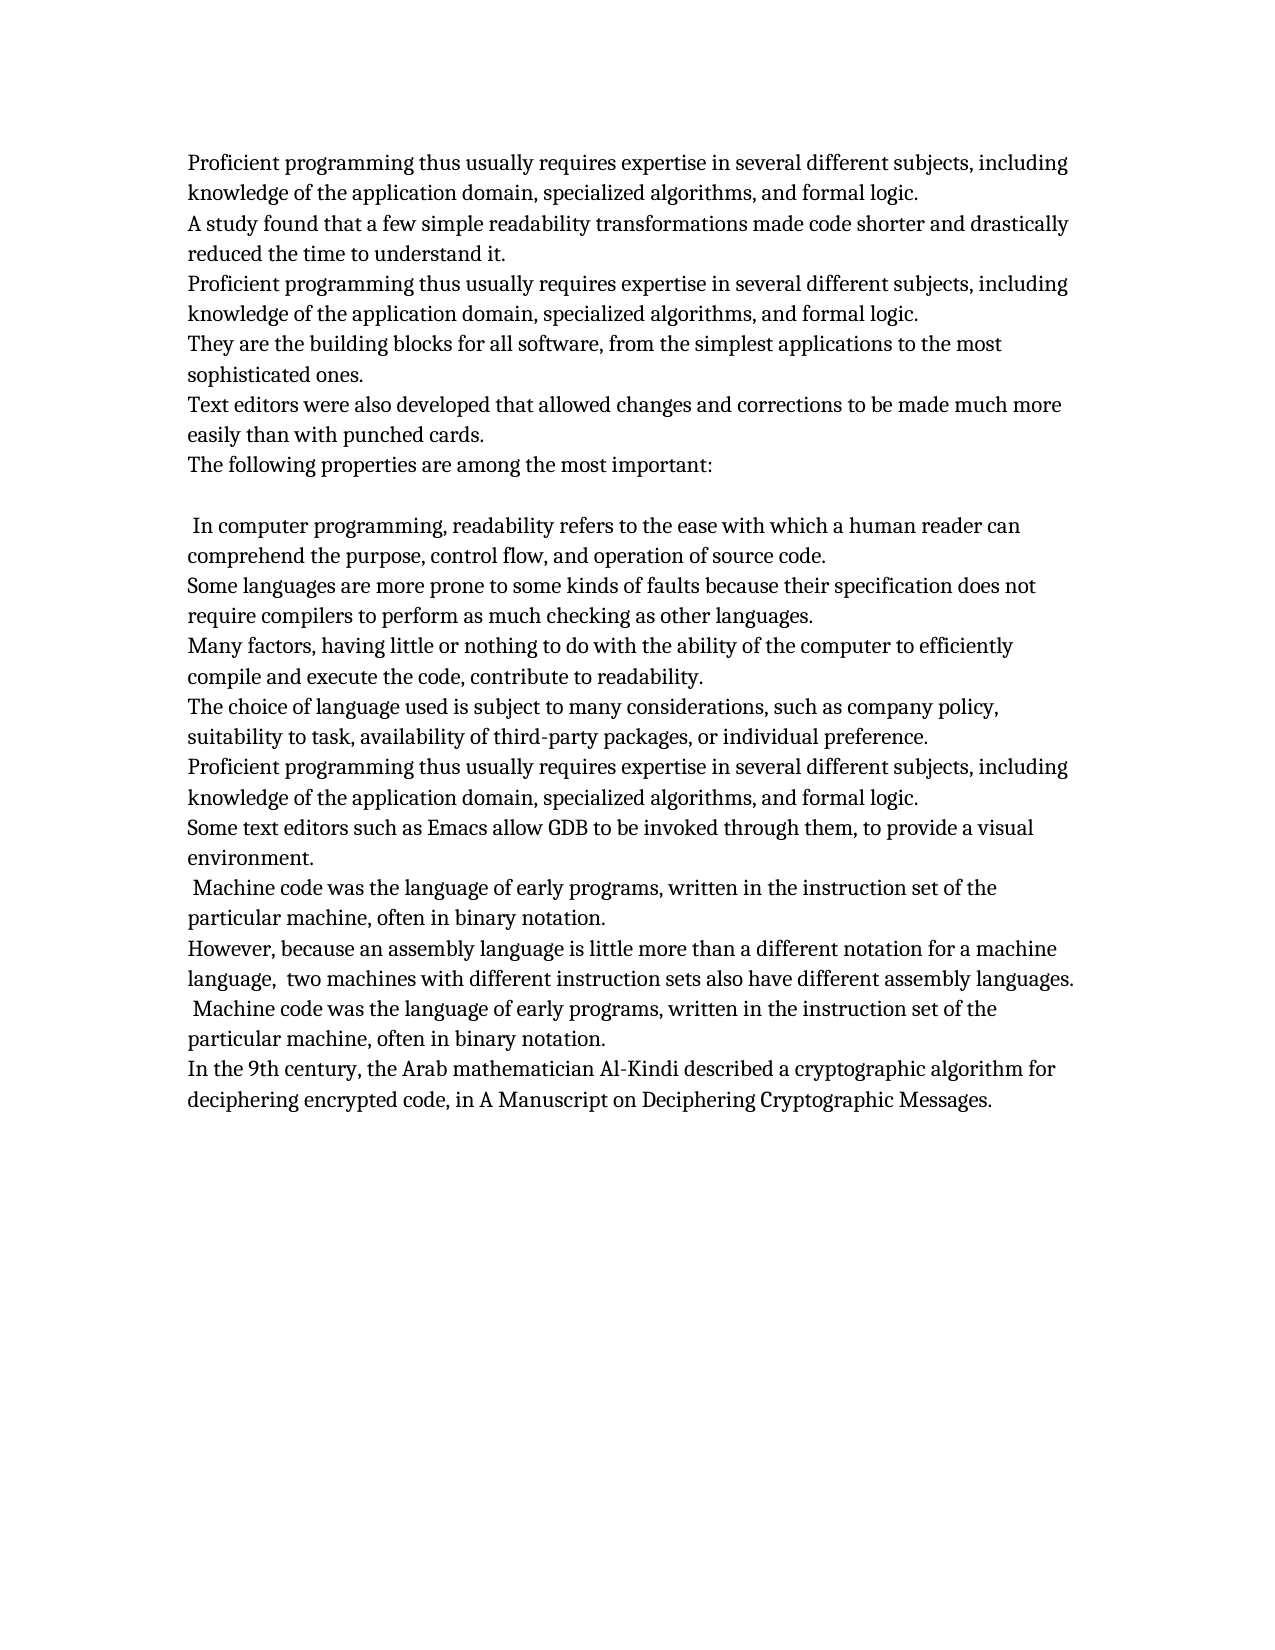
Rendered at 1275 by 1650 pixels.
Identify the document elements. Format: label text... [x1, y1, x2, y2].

text Proficient programming thus usually requires expertise in several different subjects, including knowledge of the application domain, specialized algorithms, and formal logic. A study found that a few simple readability transformations made code shorter and drastically reduced the time to understand it. Proficient programming thus usually requires expertise in several different subjects, including knowledge of the application domain, specialized algorithms, and formal logic. They are the building blocks for all software, from the simplest applications to the most sophisticated ones. Text editors were also developed that allowed changes and corrections to be made much more easily than with punched cards. The following properties are among the most important: In computer programming, readability refers to the ease with which a human reader can comprehend the purpose, control flow, and operation of source code. Some languages are more prone to some kinds of faults because their specification does not require compilers to perform as much checking as other languages. Many factors, having little or nothing to do with the ability of the computer to efficiently compile and execute the code, contribute to readability. The choice of language used is subject to many considerations, such as company policy, suitability to task, availability of third-party packages, or individual preference. Proficient programming thus usually requires expertise in several different subjects, including knowledge of the application domain, specialized algorithms, and formal logic. Some text editors such as Emacs allow GDB to be invoked through them, to provide a visual environment. Machine code was the language of early programs, written in the instruction set of the particular machine, often in binary notation. However, because an assembly language is little more than a different notation for a machine language, two machines with different instruction sets also have different assembly languages. Machine code was the language of early programs, written in the instruction set of the particular machine, often in binary notation. In the 9th century, the Arab mathematician Al-Kindi described a cryptographic algorithm for deciphering encrypted code, in A Manuscript on Deciphering Cryptographic Messages. [187, 150, 1087, 1113]
